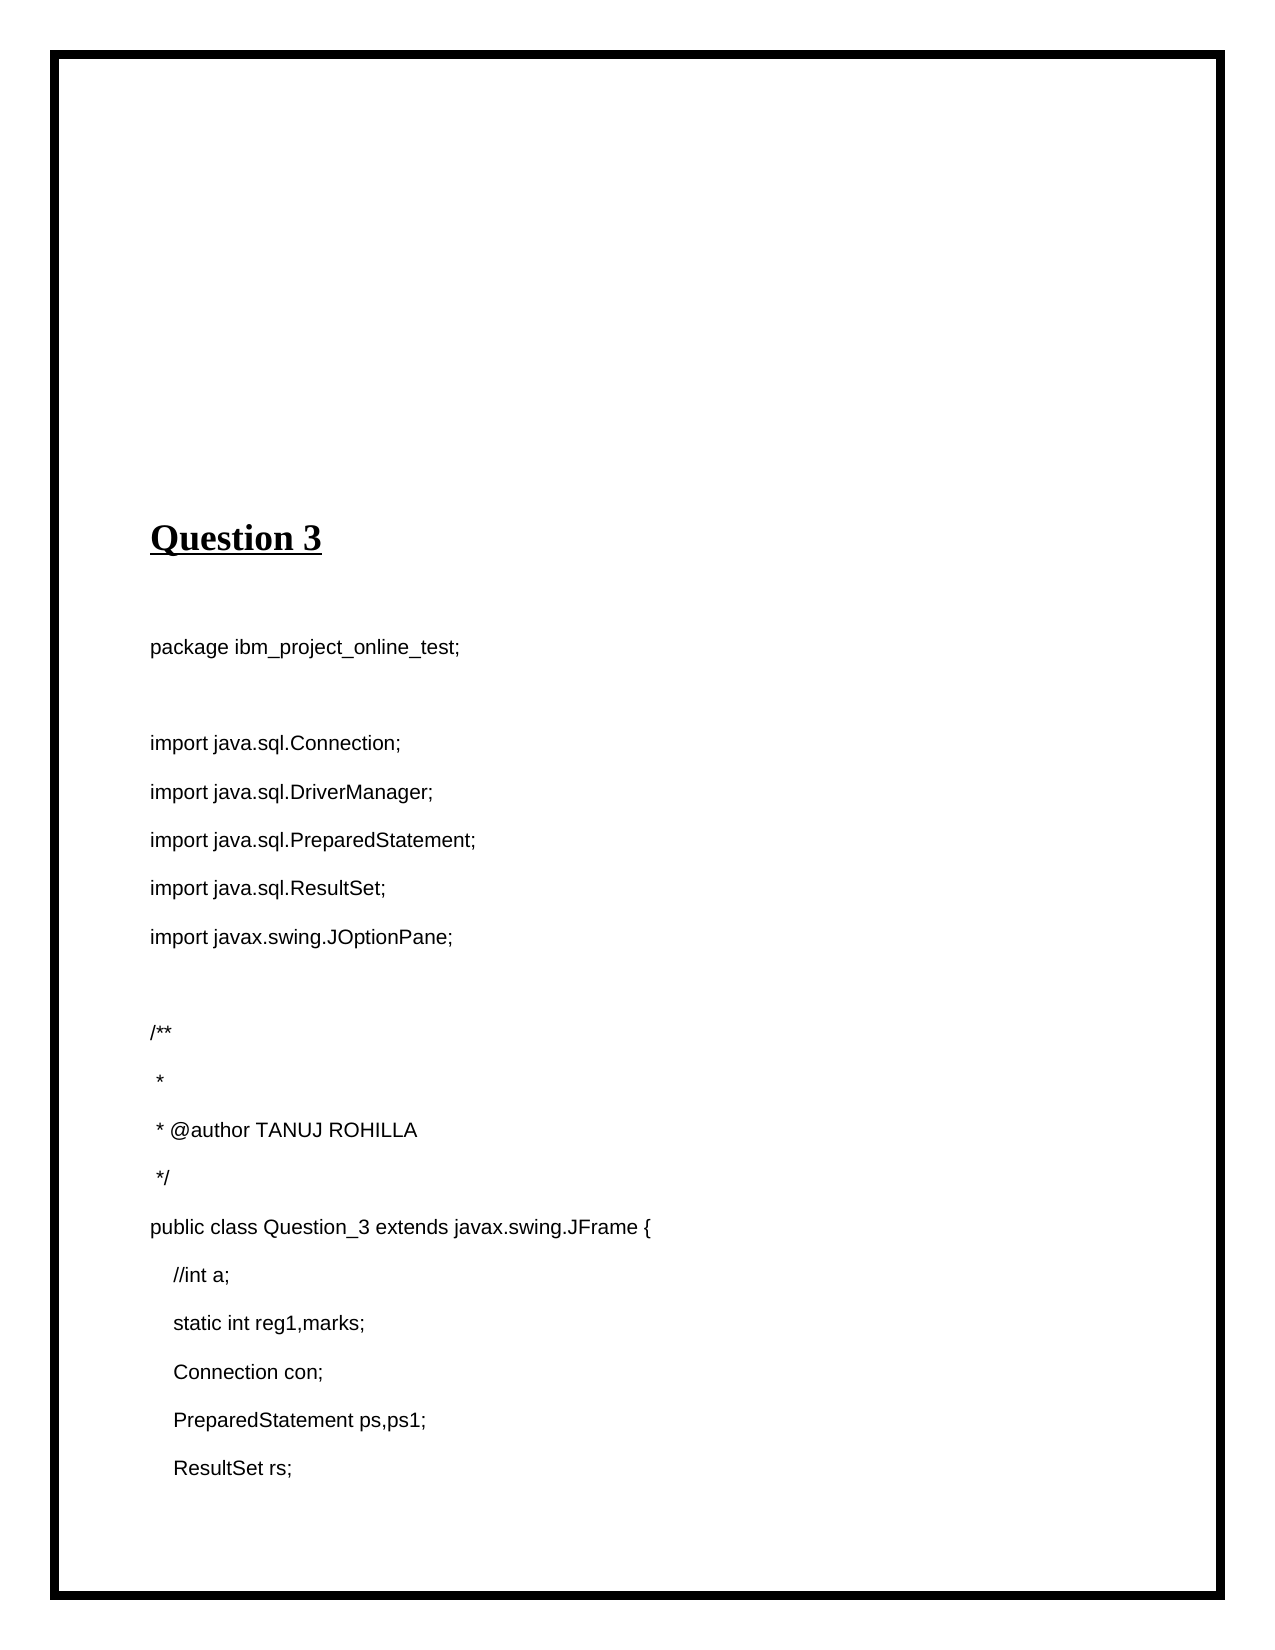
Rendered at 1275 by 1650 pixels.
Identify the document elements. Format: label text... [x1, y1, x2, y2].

text * @author TANUJ ROHILLA [150, 1118, 1125, 1142]
list Question 3 [150, 516, 1125, 559]
text public class Question_3 extends javax.swing.JFrame { [150, 1214, 1125, 1238]
text */ [150, 1166, 1125, 1190]
text import java.sql.PreparedStatement; [150, 828, 1125, 852]
text //int a; [150, 1263, 1125, 1287]
text PreparedStatement ps,ps1; [150, 1408, 1125, 1432]
text package ibm_project_online_test; [150, 634, 1125, 658]
text import java.sql.DriverManager; [150, 779, 1125, 803]
text import javax.swing.JOptionPane; [150, 924, 1125, 948]
text Connection con; [150, 1359, 1125, 1383]
text static int reg1,marks; [150, 1311, 1125, 1335]
text import java.sql.Connection; [150, 731, 1125, 755]
text import java.sql.ResultSet; [150, 876, 1125, 900]
text * [150, 1069, 1125, 1093]
text ResultSet rs; [150, 1456, 1125, 1480]
text /** [150, 1021, 1125, 1045]
